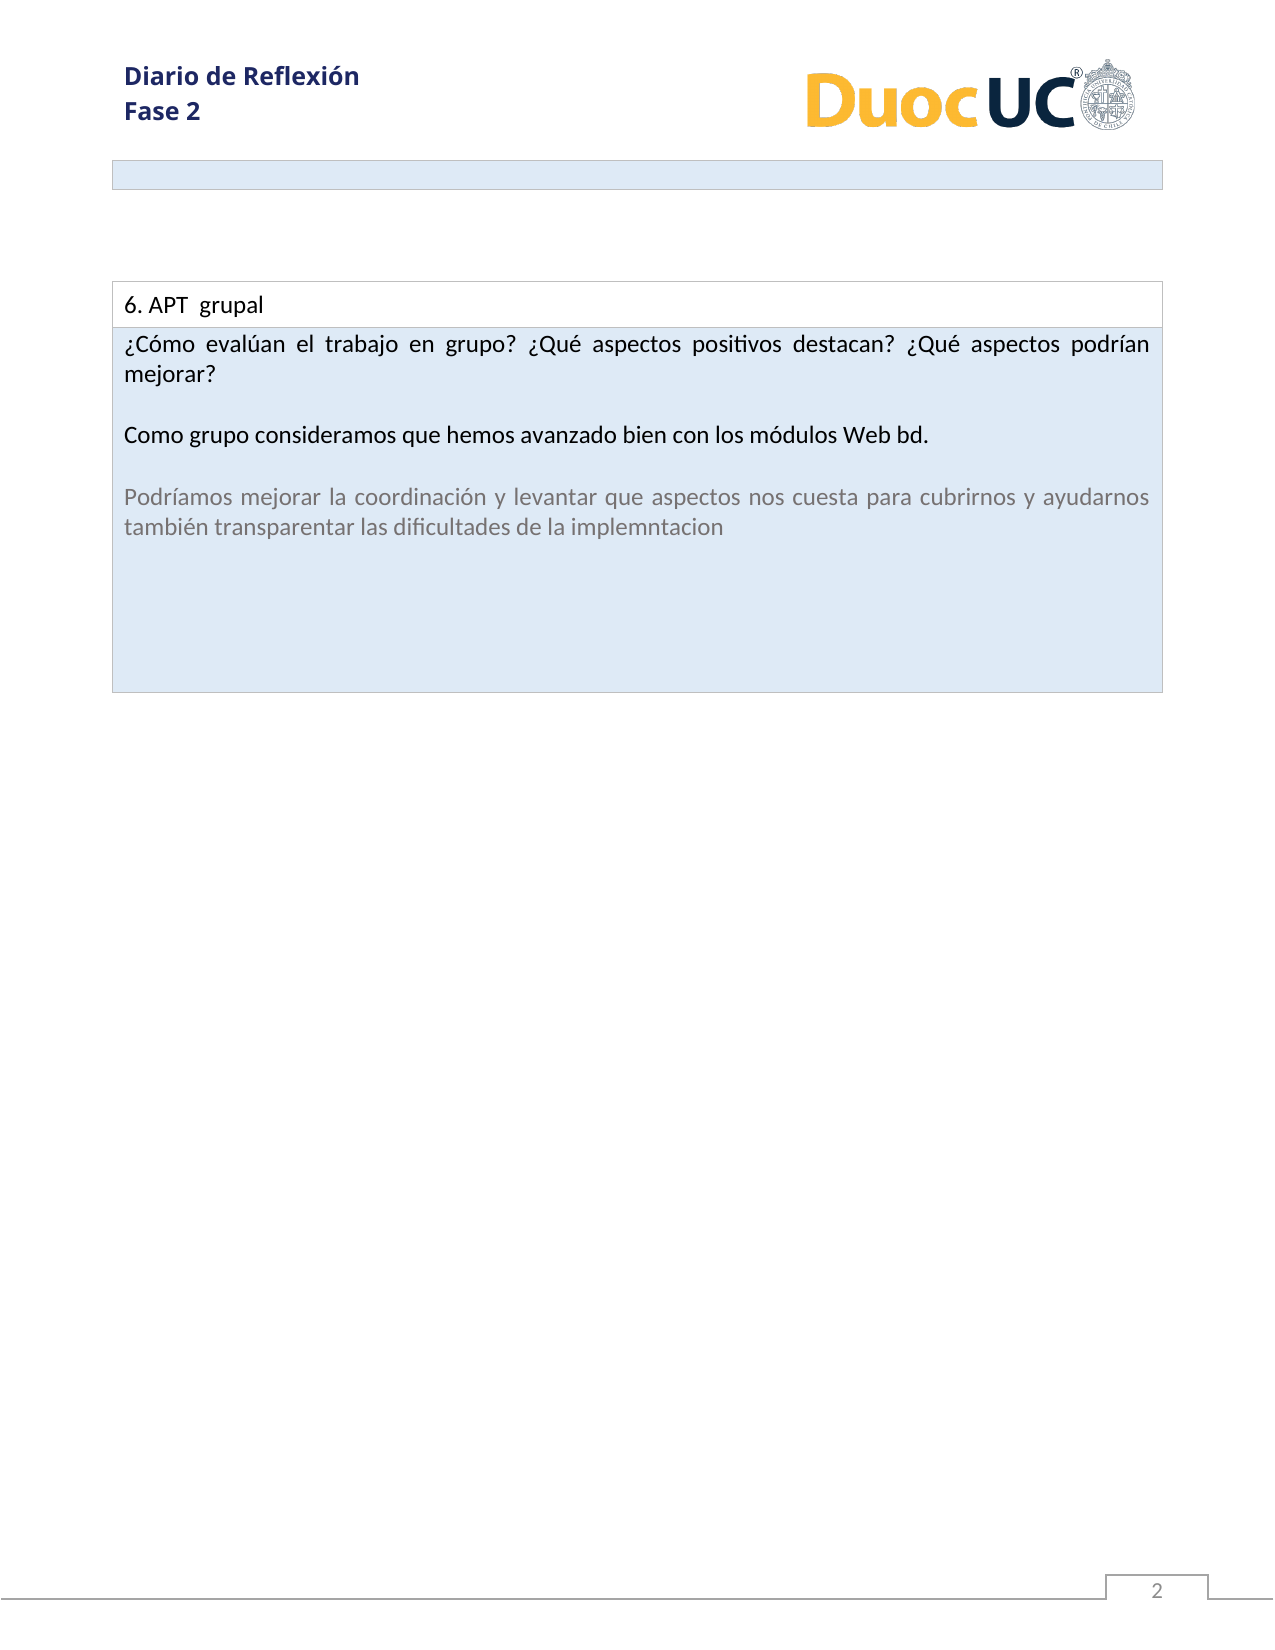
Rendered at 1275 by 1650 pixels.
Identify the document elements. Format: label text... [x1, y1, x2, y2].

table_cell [113, 161, 1162, 189]
table_header 6. APT grupal [113, 282, 1162, 327]
picture [807, 59, 1135, 130]
table_cell ¿Cómo evalúan el trabajo en grupo? ¿Qué aspectos positivos destacan? ¿Qué aspectos podrían mejorar? Como grupo consideramos que hemos avanzado bien con los módulos Web bd. Podríamos mejorar la coordinación y levantar que aspectos nos cuesta para cubrirnos y ayudarnos también transparentar las dificultades de la implemntacion [113, 328, 1162, 692]
